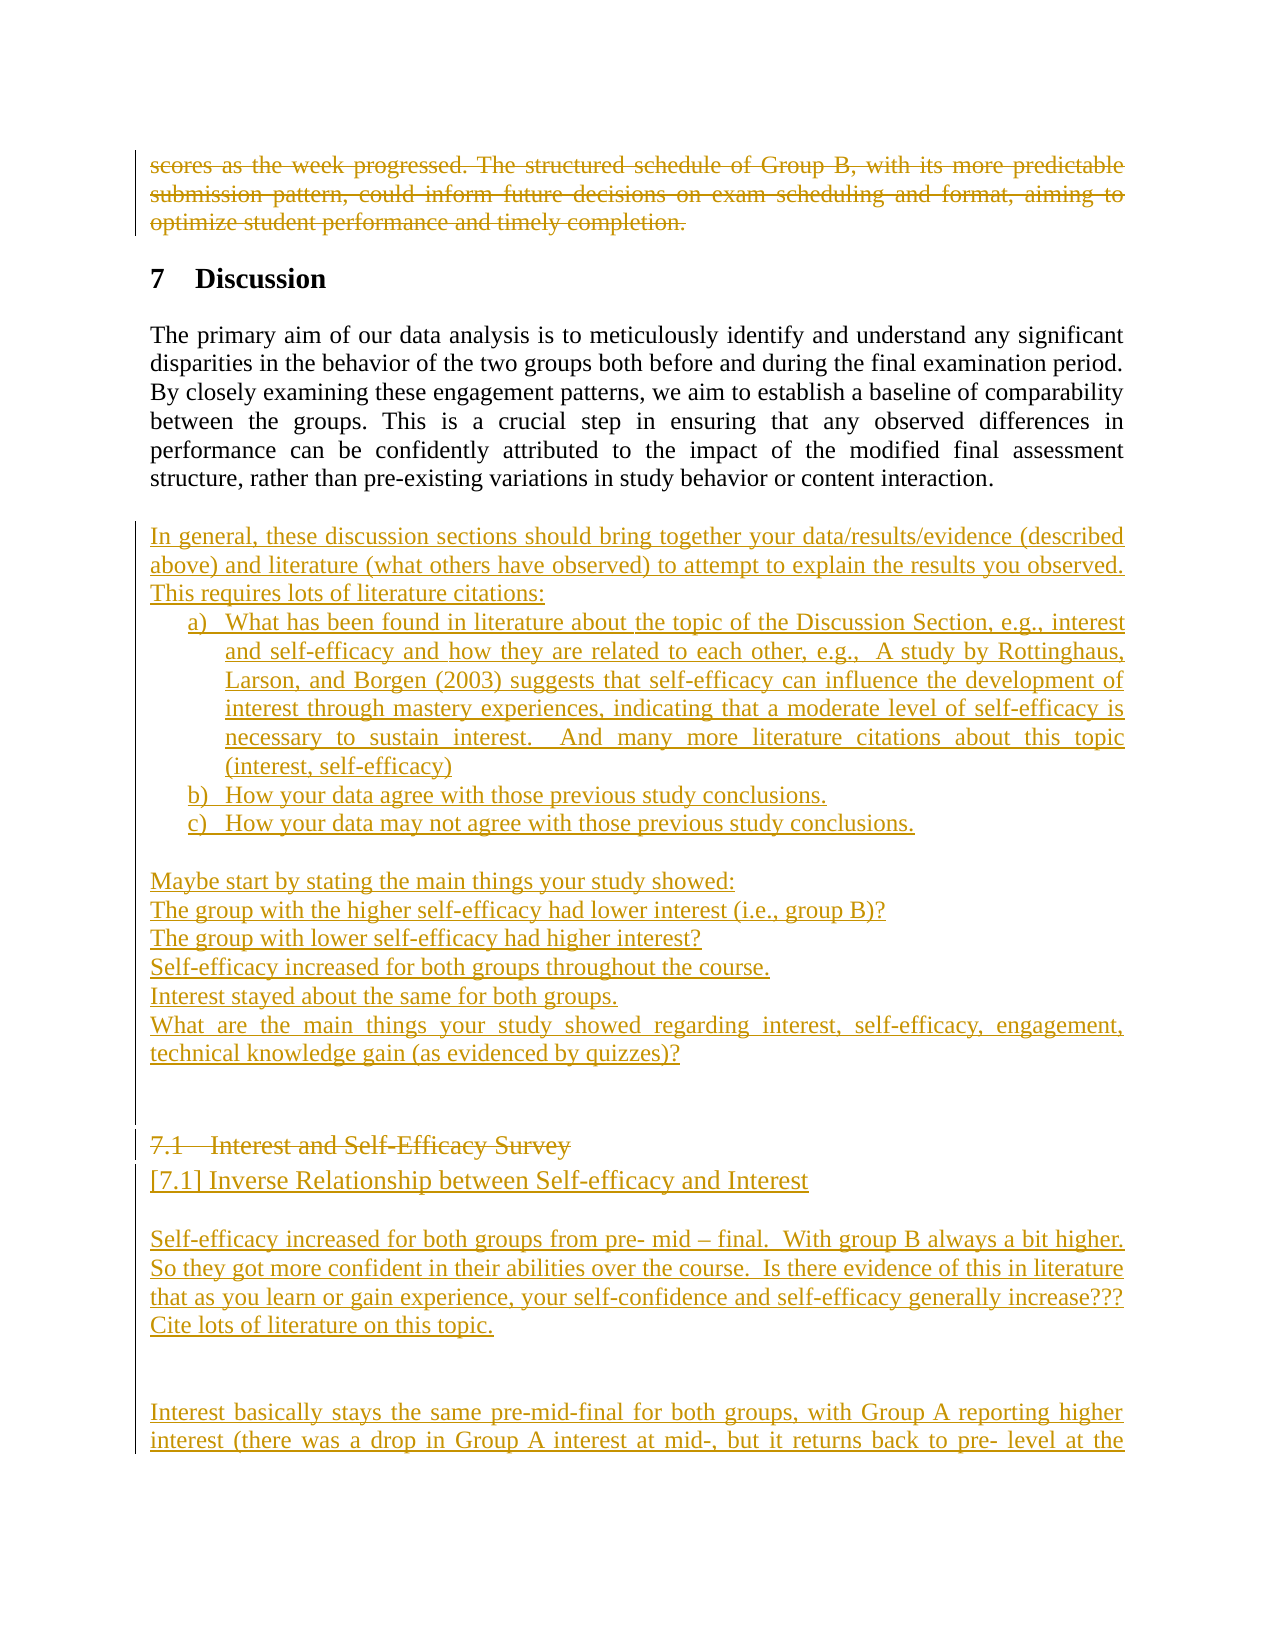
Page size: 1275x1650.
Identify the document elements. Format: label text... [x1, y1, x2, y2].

text The primary aim of our data analysis is to meticulously identify and understand any significant disparities in the behavior of the two groups both before and during the final examination period. By closely examining these engagement patterns, we aim to establish a baseline of comparability between the groups. This is a crucial step in ensuring that any observed differences in performance can be confidently attributed to the impact of the modified final assessment structure, rather than pre-existing variations in study behavior or content interaction. [150, 320, 1125, 492]
subtitle Discussion [150, 261, 1125, 295]
